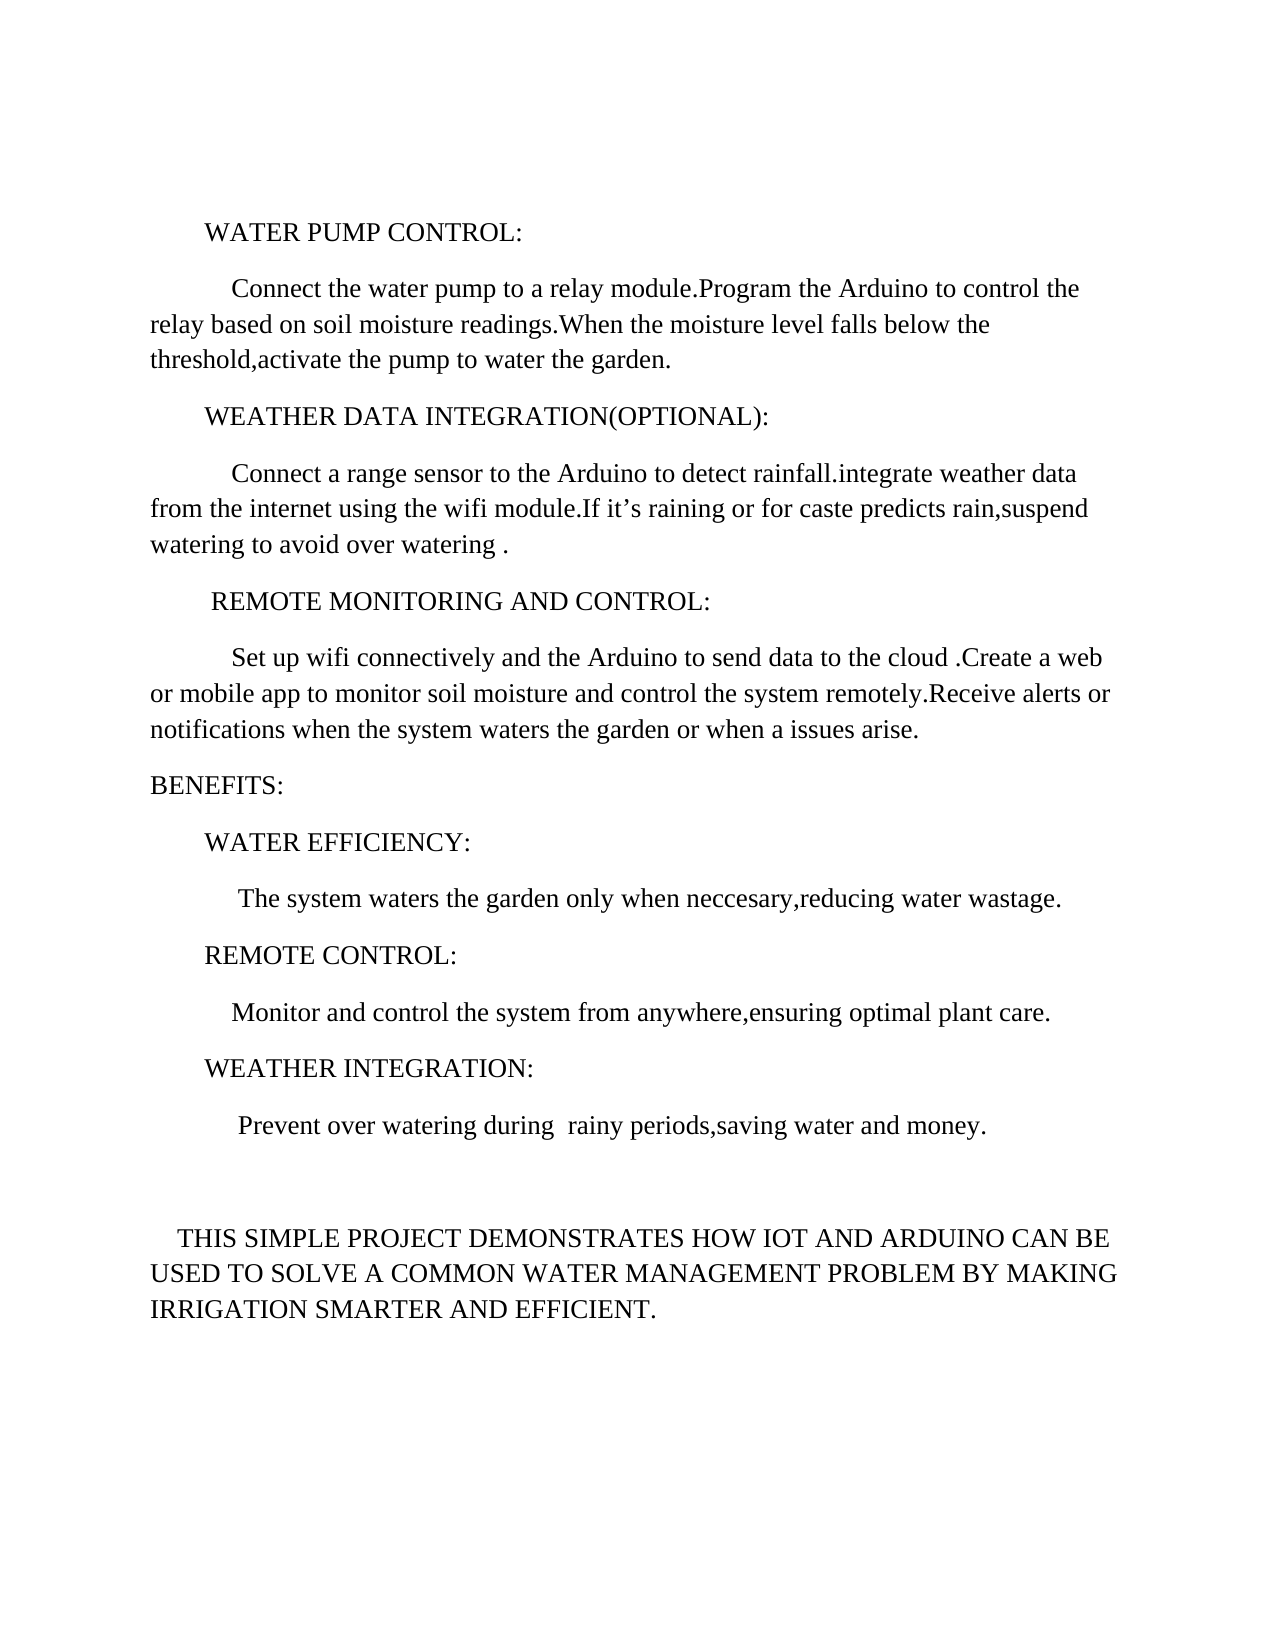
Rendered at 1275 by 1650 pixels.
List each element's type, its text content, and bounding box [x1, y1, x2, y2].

text The system waters the garden only when neccesary,reducing water wastage. [150, 882, 1125, 914]
text Connect the water pump to a relay module.Program the Arduino to control the relay based on soil moisture readings.When the moisture level falls below the threshold,activate the pump to water the garden. [150, 272, 1125, 375]
text Prevent over watering during rainy periods,saving water and money. [150, 1109, 1125, 1140]
text Monitor and control the system from anywhere,ensuring optimal plant care. [150, 996, 1125, 1027]
text WEATHER INTEGRATION: [150, 1052, 1125, 1083]
text Set up wifi connectively and the Arduino to send data to the cloud .Create a web or mobile app to monitor soil moisture and control the system remotely.Receive alerts or notifications when the system waters the garden or when a issues arise. [150, 641, 1125, 744]
text REMOTE CONTROL: [150, 939, 1125, 970]
text BENEFITS: [150, 769, 1125, 801]
text REMOTE MONITORING AND CONTROL: [150, 585, 1125, 616]
text THIS SIMPLE PROJECT DEMONSTRATES HOW IOT AND ARDUINO CAN BE USED TO SOLVE A COMMON WATER MANAGEMENT PROBLEM BY MAKING IRRIGATION SMARTER AND EFFICIENT. [150, 1222, 1125, 1324]
text WATER EFFICIENCY: [150, 826, 1125, 857]
text Connect a range sensor to the Arduino to detect rainfall.integrate weather data from the internet using the wifi module.If it’s raining or for caste predicts rain,suspend watering to avoid over watering . [150, 457, 1125, 559]
text WATER PUMP CONTROL: [150, 216, 1125, 247]
text WEATHER DATA INTEGRATION(OPTIONAL): [150, 400, 1125, 431]
